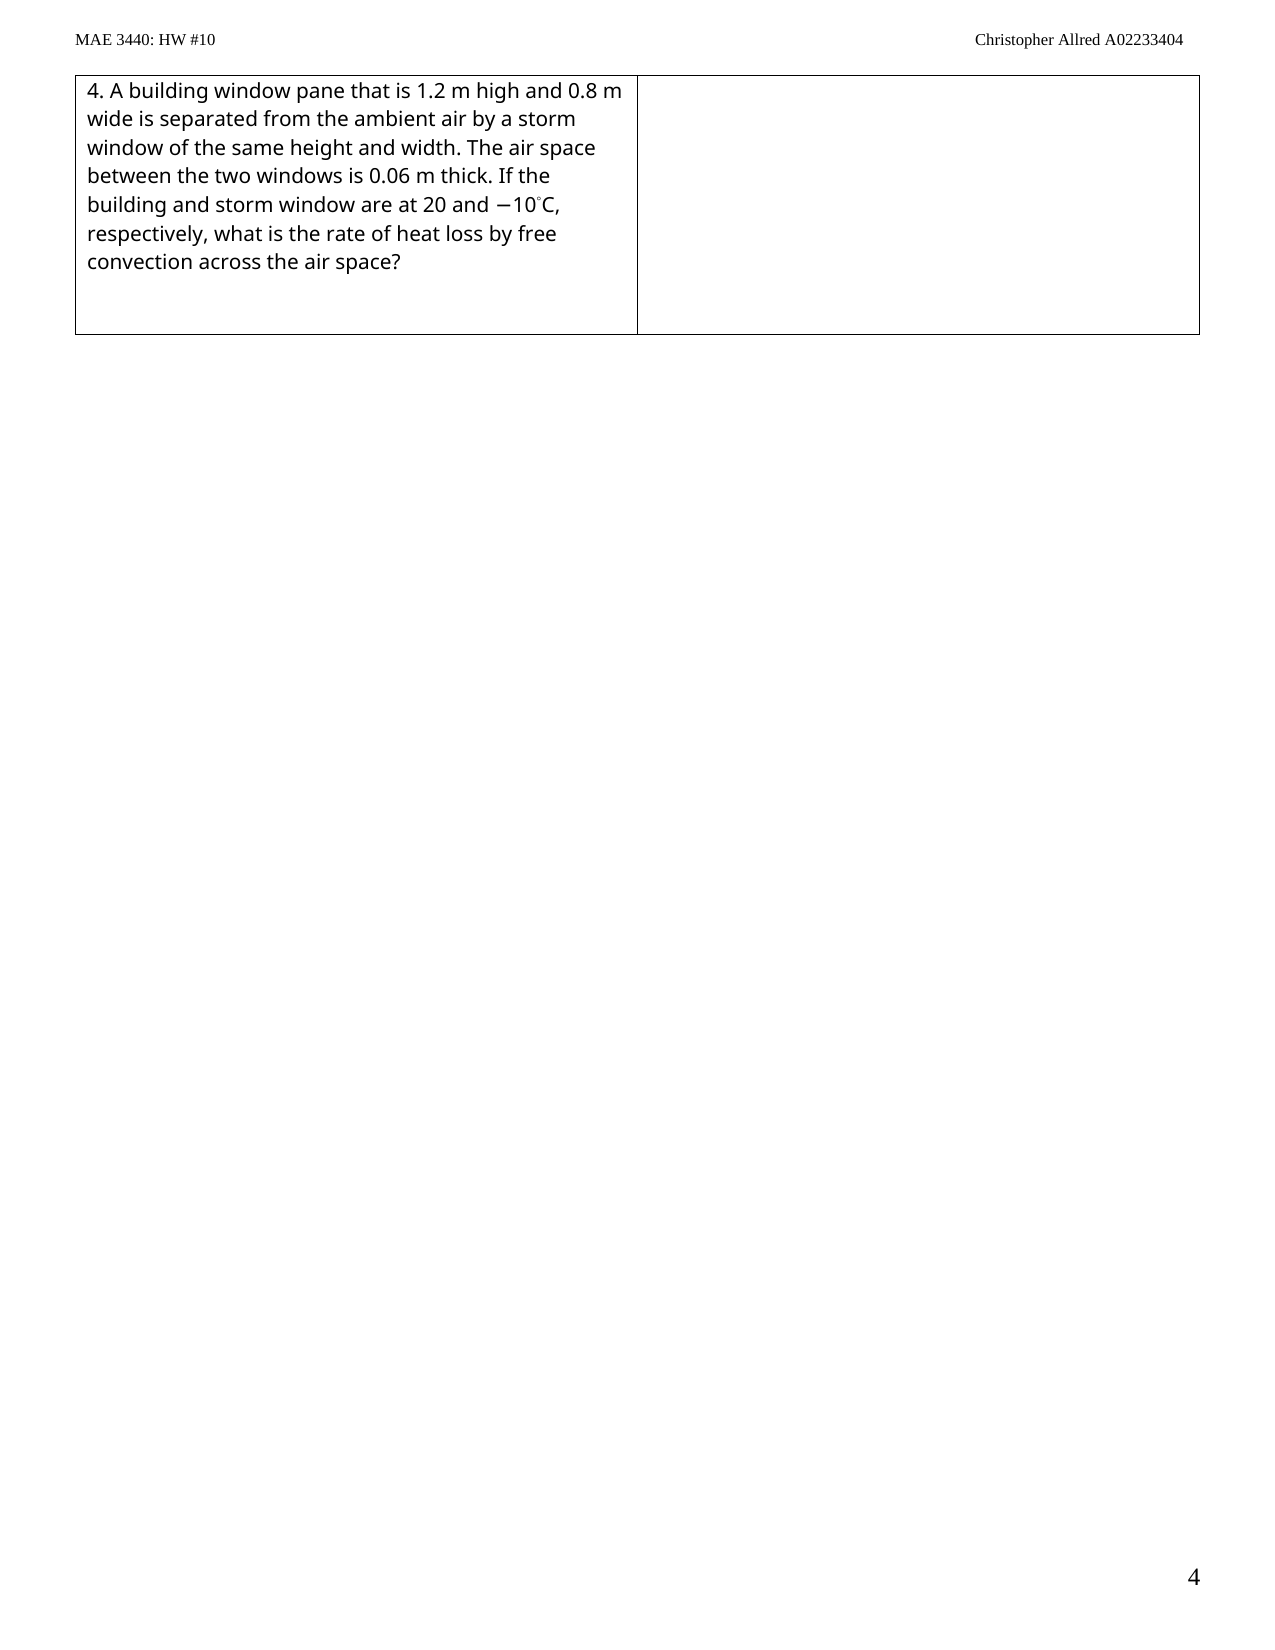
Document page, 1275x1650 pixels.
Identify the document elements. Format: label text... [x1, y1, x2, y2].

table_header 4. A building window pane that is 1.2 m high and 0.8 m wide is separated from the ambient air by a storm window of the same height and width. The air space between the two windows is 0.06 m thick. If the building and storm window are at 20 and −10◦C, respectively, what is the rate of heat loss by free convection across the air space? [76, 76, 637, 334]
table_header [638, 76, 1199, 334]
